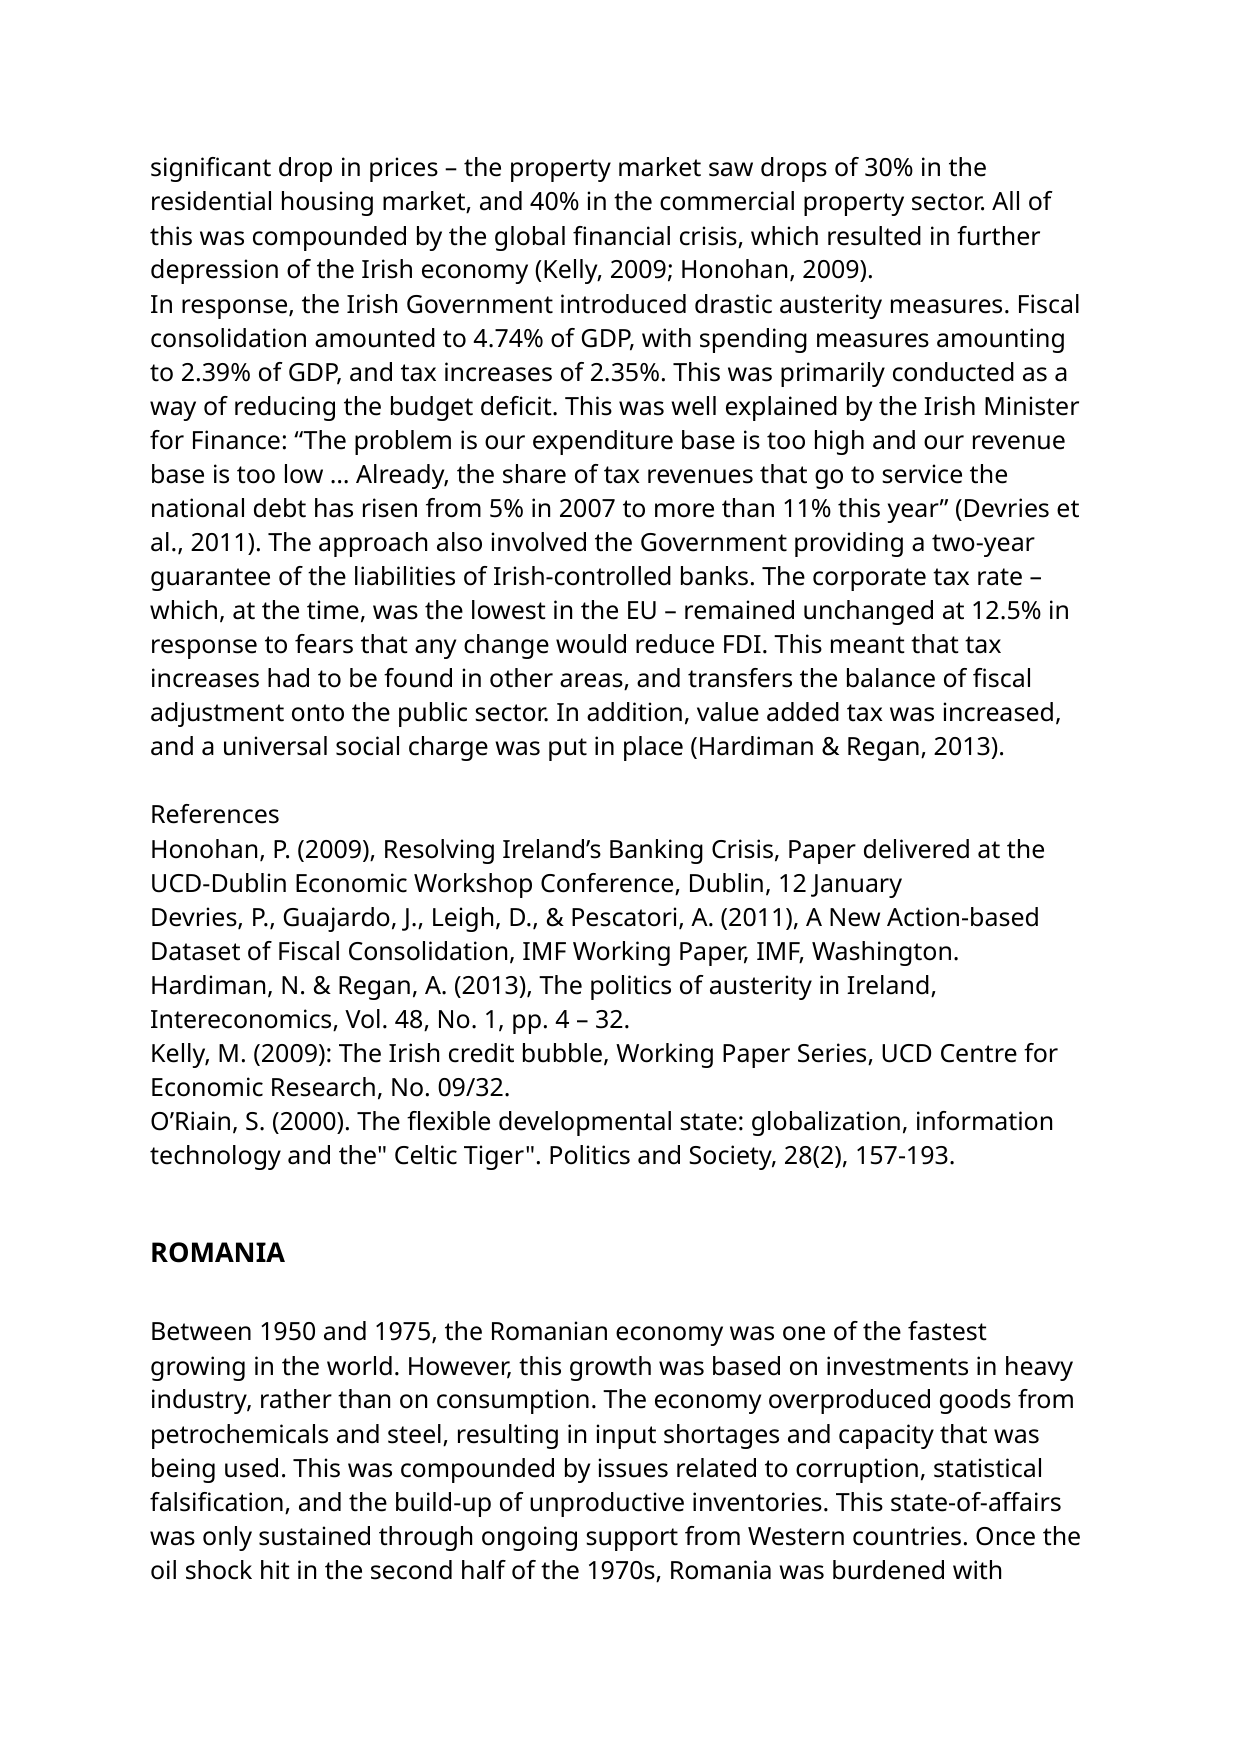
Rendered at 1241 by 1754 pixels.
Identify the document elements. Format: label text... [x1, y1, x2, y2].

text References [150, 797, 1090, 831]
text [150, 150, 1090, 286]
text In response, the Irish Government introduced drastic austerity measures. Fiscal consolidation amounted to 4.74% of GDP, with spending measures amounting to 2.39% of GDP, and tax increases of 2.35%. This was primarily conducted as a way of reducing the budget deficit. This was well explained by the Irish Minister for Finance: “The problem is our expenditure base is too high and our revenue base is too low … Already, the share of tax revenues that go to service the national debt has risen from 5% in 2007 to more than 11% this year” (Devries et al., 2011). The approach also involved the Government providing a two-year guarantee of the liabilities of Irish-controlled banks. The corporate tax rate – which, at the time, was the lowest in the EU – remained unchanged at 12.5% in response to fears that any change would reduce FDI. This meant that tax increases had to be found in other areas, and transfers the balance of fiscal adjustment onto the public sector. In addition, value added tax was increased, and a universal social charge was put in place (Hardiman & Regan, 2013). [150, 286, 1090, 763]
text O’Riain, S. (2000). The flexible developmental state: globalization, information technology and the" Celtic Tiger". Politics and Society, 28(2), 157-193. [150, 1104, 1090, 1172]
text Honohan, P. (2009), Resolving Ireland’s Banking Crisis, Paper delivered at the UCD-Dublin Economic Workshop Conference, Dublin, 12 January [150, 831, 1090, 899]
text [150, 1314, 1090, 1587]
subtitle ROMANIA [150, 1233, 1090, 1270]
text Kelly, M. (2009): The Irish credit bubble, Working Paper Series, UCD Centre for Economic Research, No. 09/32. [150, 1036, 1090, 1104]
text Hardiman, N. & Regan, A. (2013), The politics of austerity in Ireland, Intereconomics, Vol. 48, No. 1, pp. 4 – 32. [150, 967, 1090, 1036]
text Devries, P., Guajardo, J., Leigh, D., & Pescatori, A. (2011), A New Action-based Dataset of Fiscal Consolidation, IMF Working Paper, IMF, Washington. [150, 899, 1090, 967]
